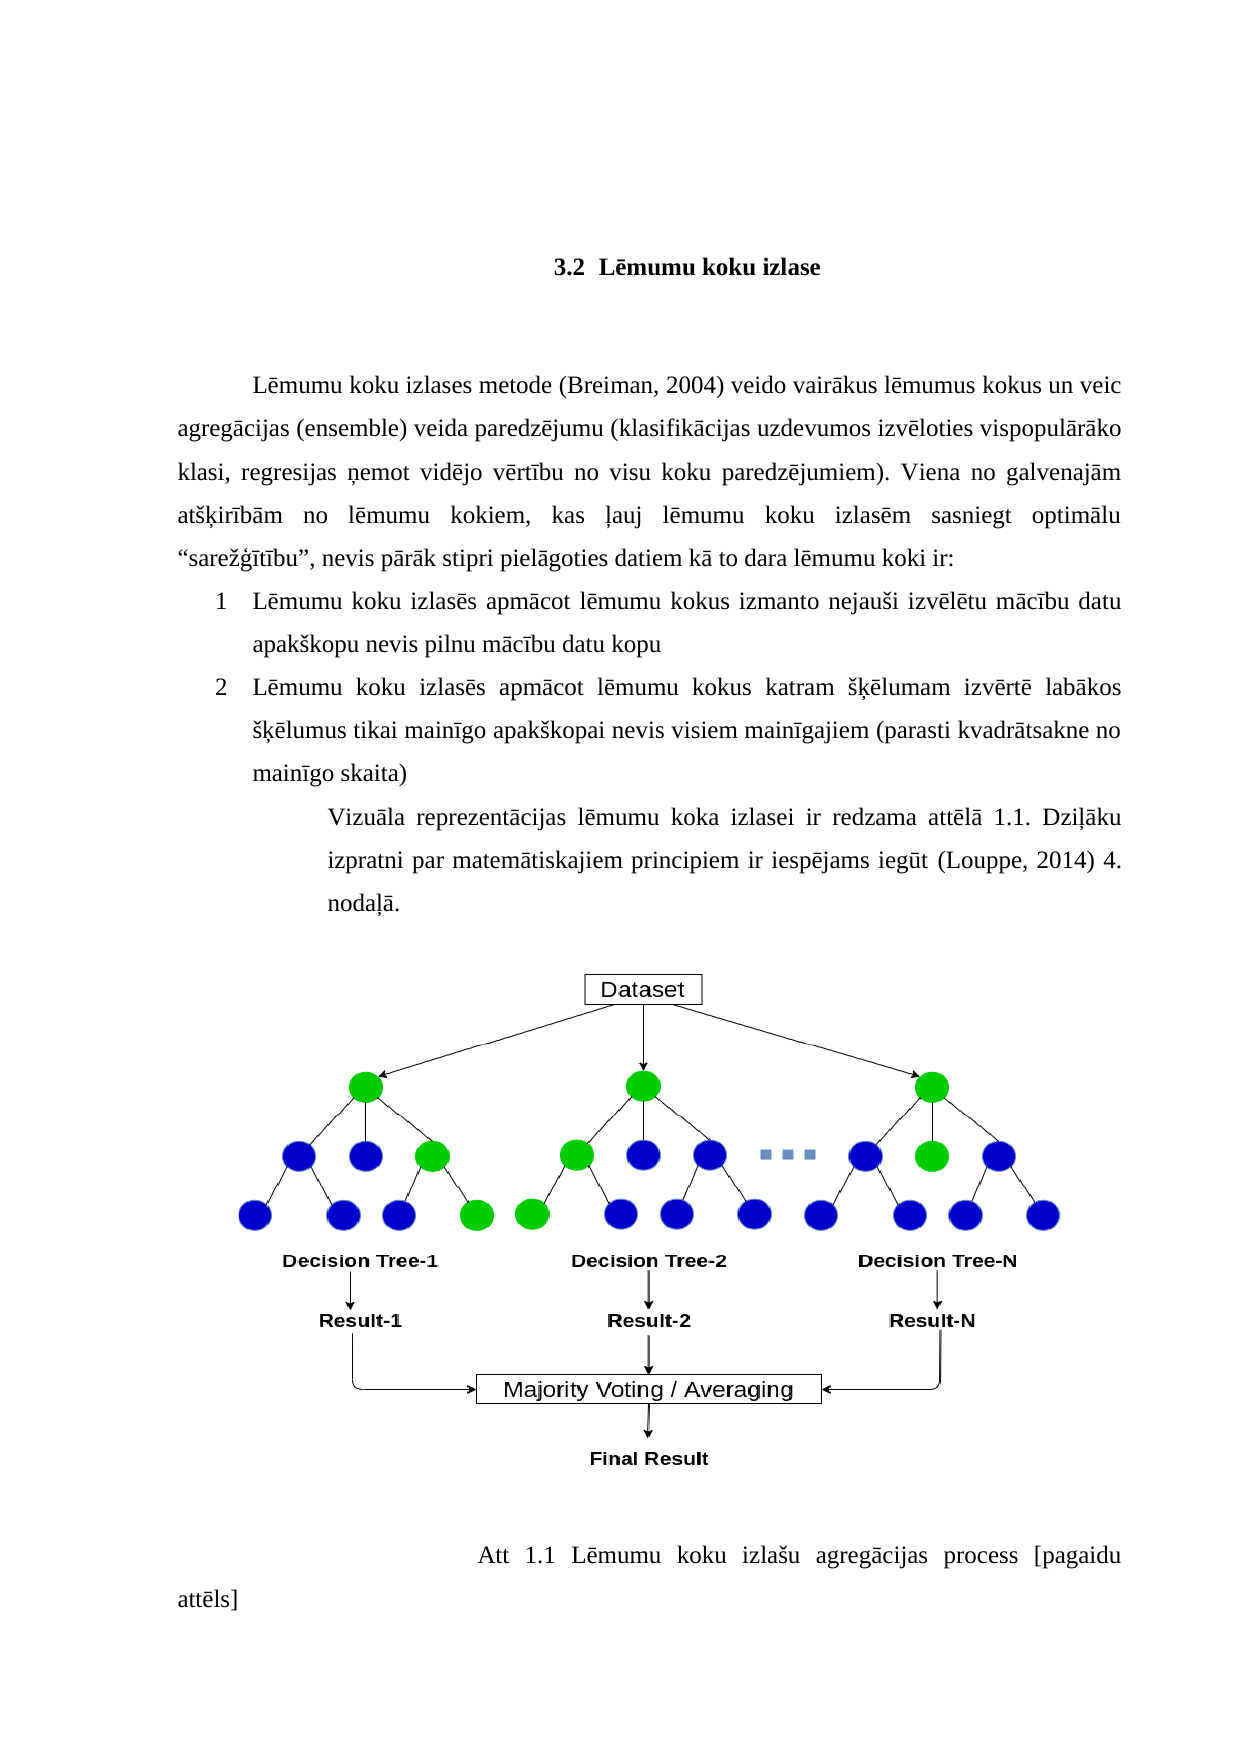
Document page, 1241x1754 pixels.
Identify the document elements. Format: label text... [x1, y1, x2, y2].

text Att 1.1 Lēmumu koku izlašu agregācijas process [pagaidu attēls] [177, 1541, 1122, 1612]
list Lēmumu koku izlasēs apmācot lēmumu kokus katram šķēlumam izvērtē labākos šķēlumus tikai mainīgo apakškopai nevis visiem mainīgajiem (parasti kvadrātsakne no mainīgo skaita) [215, 672, 1122, 787]
picture [238, 974, 1061, 1469]
text Lēmumu koku izlases metode (Breiman, 2004) veido vairākus lēmumus kokus un veic agregācijas (ensemble) veida paredzējumu (klasifikācijas uzdevumos izvēloties vispopulārāko klasi, regresijas ņemot vidējo vērtību no visu koku paredzējumiem). Viena no galvenajām atšķirībām no lēmumu kokiem, kas ļauj lēmumu koku izlasēm sasniegt optimālu “sarežģītību”, nevis pārāk stipri pielāgoties datiem kā to dara lēmumu koki ir: [177, 370, 1122, 572]
text Vizuāla reprezentācijas lēmumu koka izlasei ir redzama attēlā 1.1. Dziļāku izpratni par matemātiskajiem principiem ir iespējams iegūt (Louppe, 2014) 4. nodaļā. [327, 802, 1122, 917]
list Lēmumu koku izlasēs apmācot lēmumu kokus izmanto nejauši izvēlētu mācību datu apakškopu nevis pilnu mācību datu kopu [215, 586, 1122, 658]
subtitle Lēmumu koku izlase [252, 252, 1122, 281]
